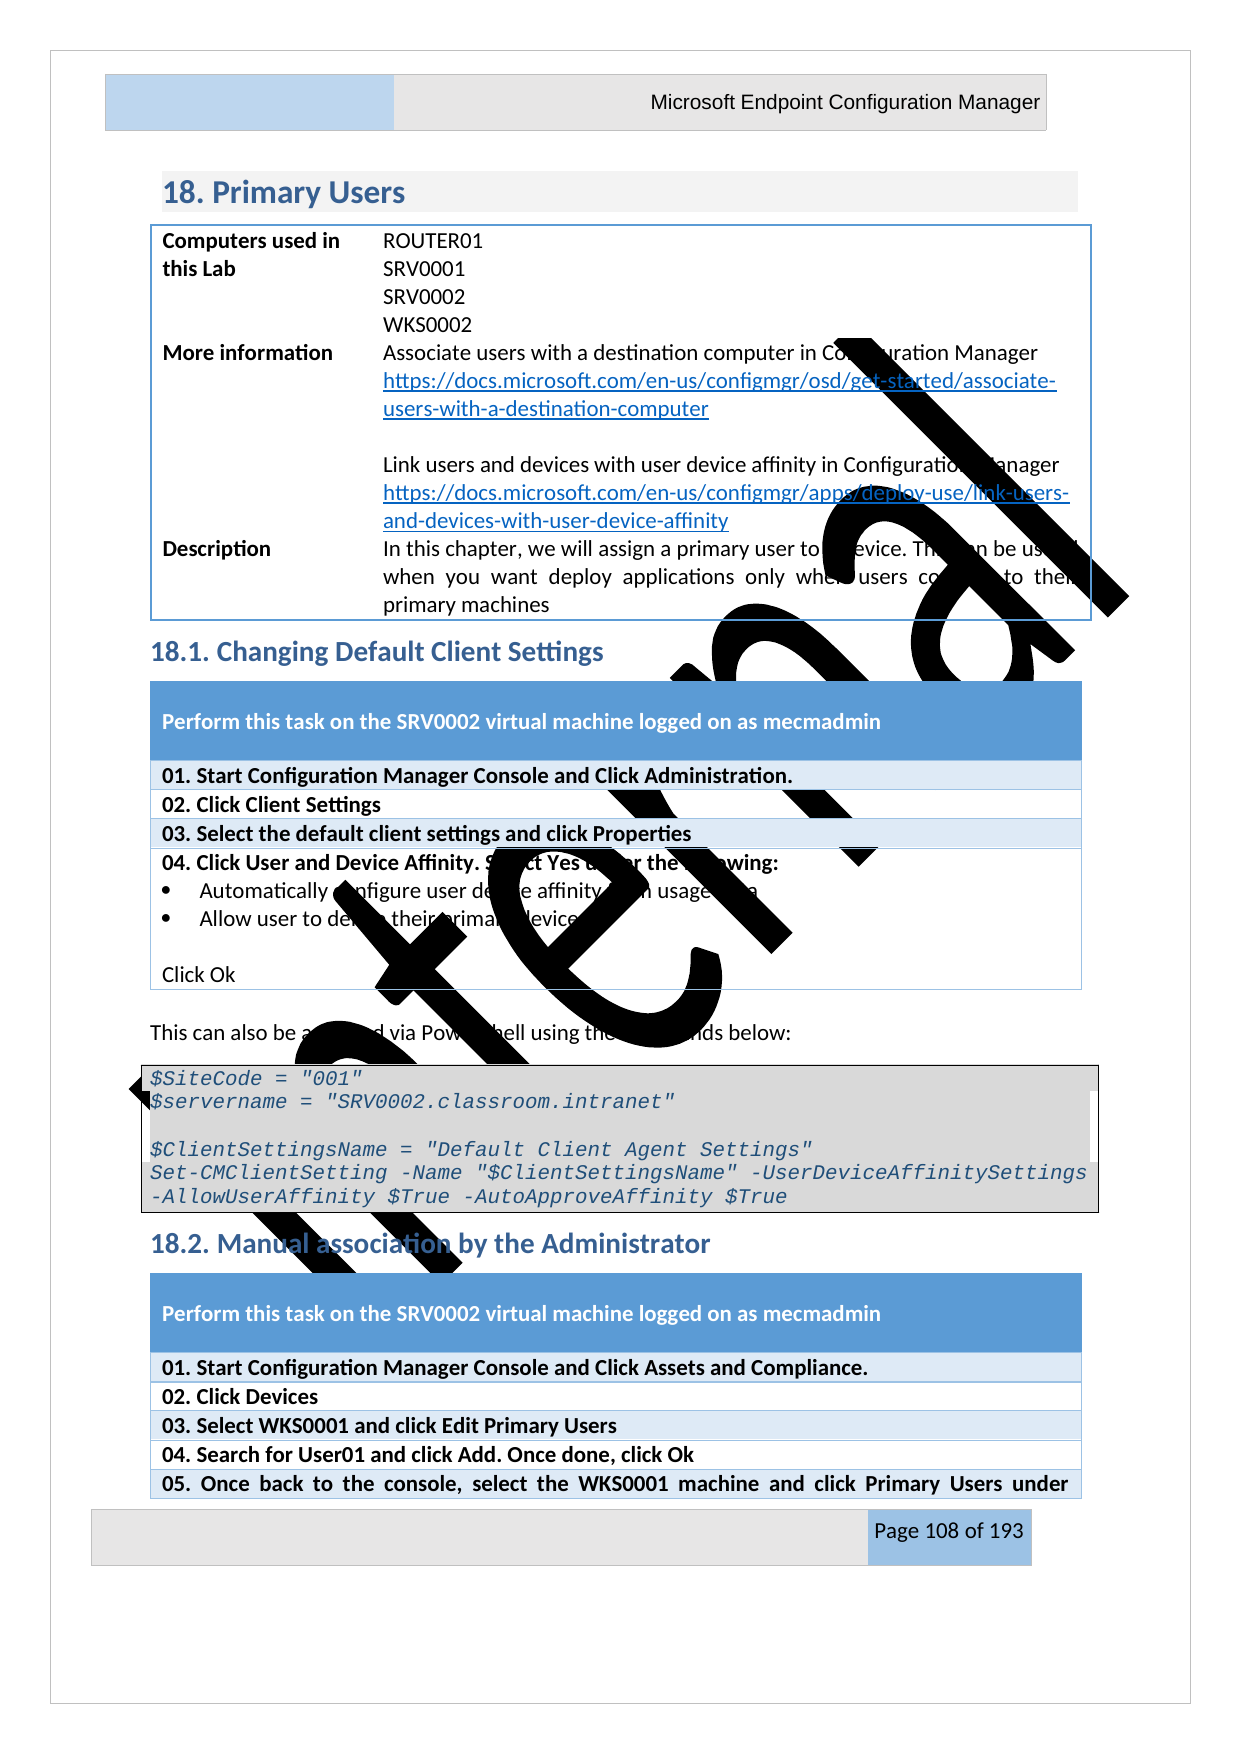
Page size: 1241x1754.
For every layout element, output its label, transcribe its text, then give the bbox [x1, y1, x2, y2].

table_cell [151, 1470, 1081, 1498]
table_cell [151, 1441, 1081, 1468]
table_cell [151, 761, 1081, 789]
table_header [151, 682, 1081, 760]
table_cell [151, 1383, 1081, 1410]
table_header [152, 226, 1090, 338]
text Set-CMClientSetting -Name "$ClientSettingsName" -UserDeviceAffinitySettings -AllowUserAffinity $True -AutoApproveAffinity $True [142, 1159, 1098, 1212]
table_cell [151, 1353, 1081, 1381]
text $SiteCode = "001" [142, 1066, 1098, 1091]
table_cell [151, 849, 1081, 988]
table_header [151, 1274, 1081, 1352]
list Primary Users [162, 171, 1078, 212]
text This can also be achieved via PowerShell using the commands below: [150, 1018, 1090, 1046]
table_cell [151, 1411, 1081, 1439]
text $ClientSettingsName = "Default Client Agent Settings" [150, 1138, 1090, 1159]
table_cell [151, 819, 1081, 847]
text $servername = "SRV0002.classroom.intranet" [150, 1091, 1090, 1115]
list Manual association by the Administrator [150, 1225, 1090, 1261]
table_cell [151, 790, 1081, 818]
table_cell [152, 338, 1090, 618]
list Changing Default Client Settings [150, 633, 1090, 669]
